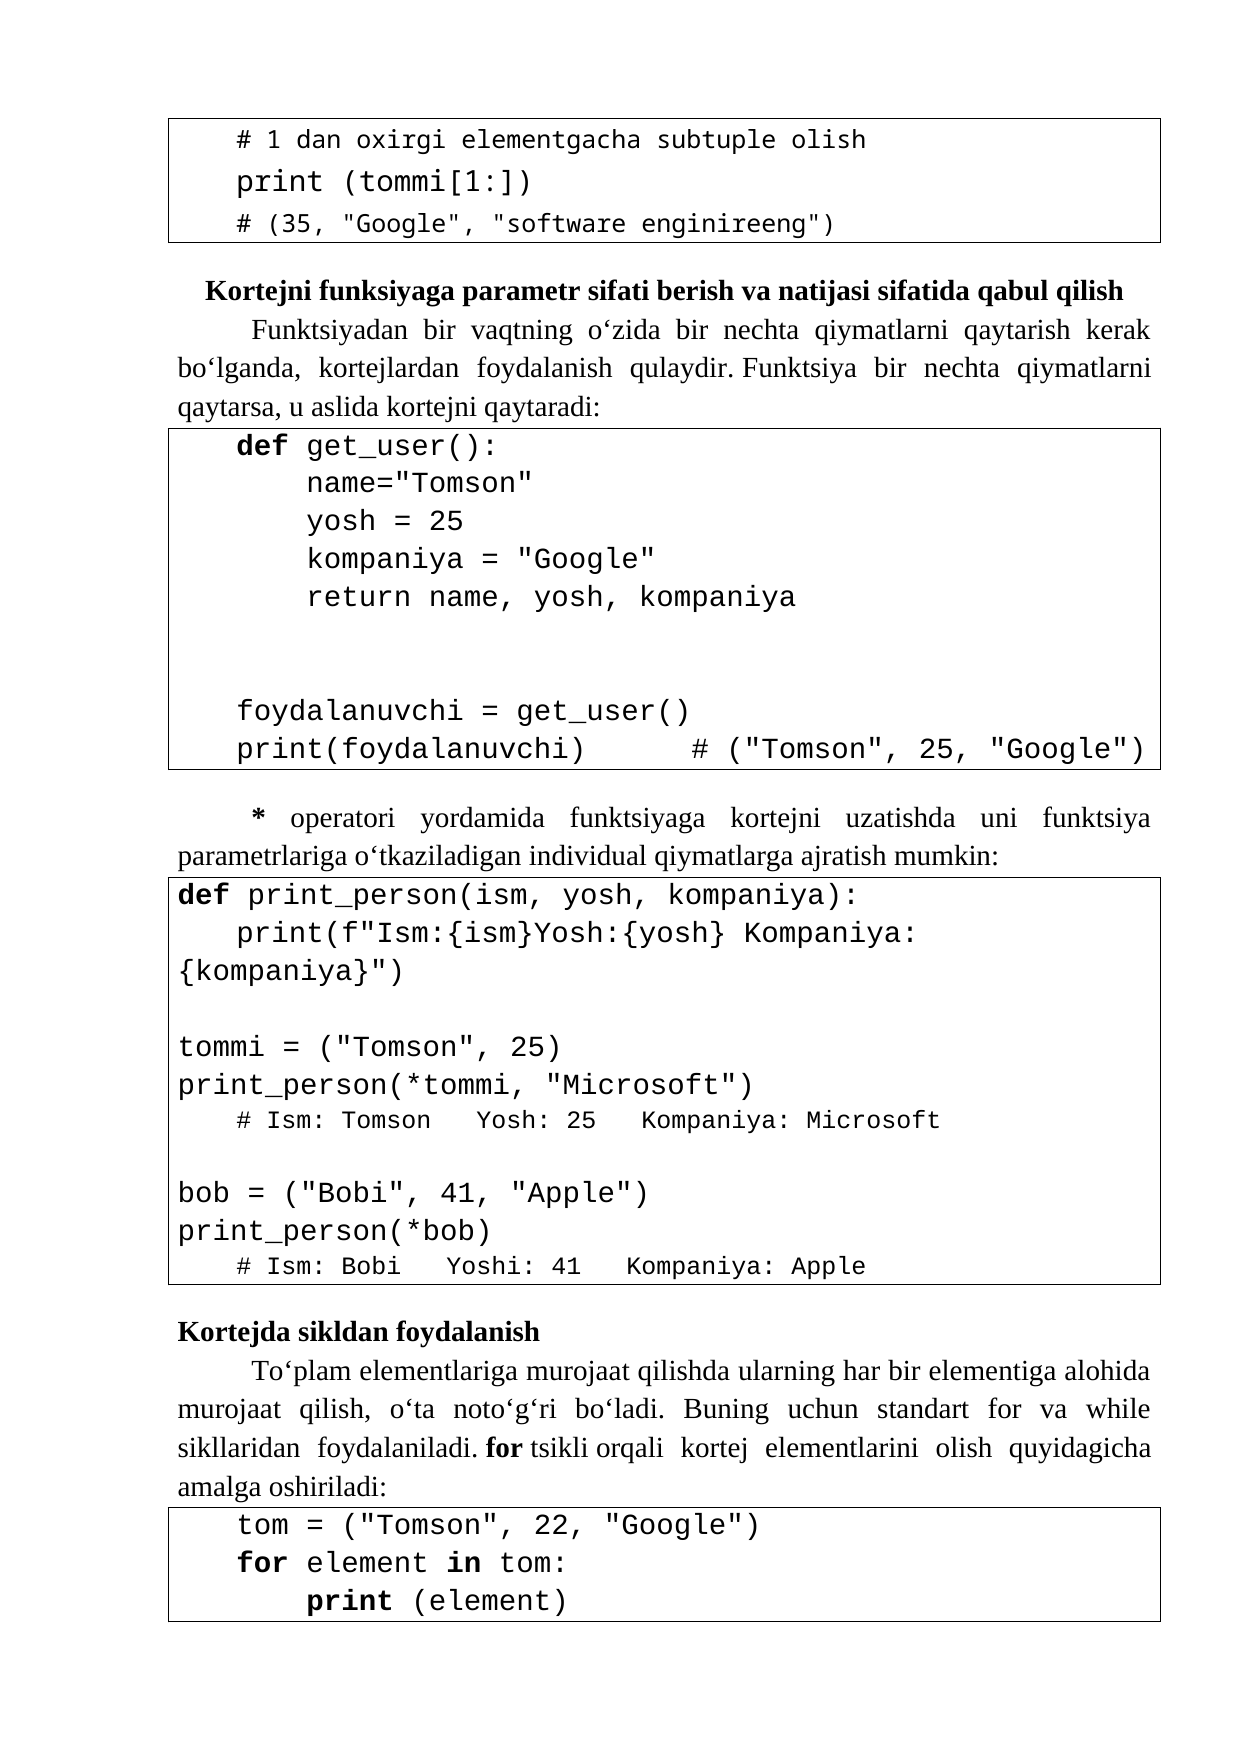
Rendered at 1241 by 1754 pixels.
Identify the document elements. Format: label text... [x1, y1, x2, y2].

text Funktsiyadan bir vaqtning o‘zida bir nechta qiymatlarni qaytarish kerak bo‘lganda, kortejlardan foydalanish qulaydir. Funktsiya bir nechta qiymatlarni qaytarsa, u aslida kortejni qaytaradi: [177, 312, 1152, 422]
text name="Tomson" [169, 465, 1160, 502]
text def print_person(ism, yosh, kompaniya): [169, 878, 1160, 913]
text * operatori yordamida funktsiyaga kortejni uzatishda uni funktsiya parametrlariga o‘tkaziladigan individual qiymatlarga ajratish mumkin: [177, 800, 1152, 872]
text print_person(*bob) [169, 1213, 1160, 1249]
text # Ism: Bobi Yoshi: 41 Kompaniya: Apple [169, 1251, 1160, 1284]
text tom = ("Tomson", 22, "Google") [169, 1508, 1160, 1543]
text foydalanuvchi = get_user() [169, 693, 1160, 729]
text yosh = 25 [169, 503, 1160, 539]
text print(f"Ism:{ism}Yosh:{yosh} Kompaniya: {kompaniya}") [169, 915, 1160, 989]
text return name, yosh, kompaniya [169, 579, 1160, 615]
text def get_user(): [169, 429, 1160, 464]
text print (element) [169, 1583, 1160, 1621]
text # Ism: Tomson Yosh: 25 Kompaniya: Microsoft [169, 1104, 1160, 1136]
text # 1 dan oxirgi elementgacha subtuple olish [169, 119, 1160, 155]
text print_person(*tommi, "Microsoft") [169, 1067, 1160, 1103]
text Kortejni funksiyaga parametr sifati berish va natijasi sifatida qabul qilish [177, 273, 1152, 307]
text To‘plam elementlariga murojaat qilishda ularning har bir elementiga alohida murojaat qilish, o‘ta noto‘g‘ri bo‘ladi. Buning uchun standart for va while sikllaridan foydalaniladi. for tsikli orqali kortej elementlarini olish quyidagicha amalga oshiriladi: [177, 1353, 1152, 1502]
text Kortejda sikldan foydalanish [177, 1314, 1152, 1348]
text tommi = ("Tomson", 25) [169, 1029, 1160, 1065]
text # (35, "Google", "software enginireeng") [169, 203, 1160, 242]
text for element in tom: [169, 1545, 1160, 1581]
text kompaniya = "Google" [169, 541, 1160, 577]
text print (tommi[1:]) [169, 157, 1160, 200]
text print(foydalanuvchi) # ("Tomson", 25, "Google") [169, 731, 1160, 769]
text bob = ("Bobi", 41, "Apple") [169, 1175, 1160, 1211]
